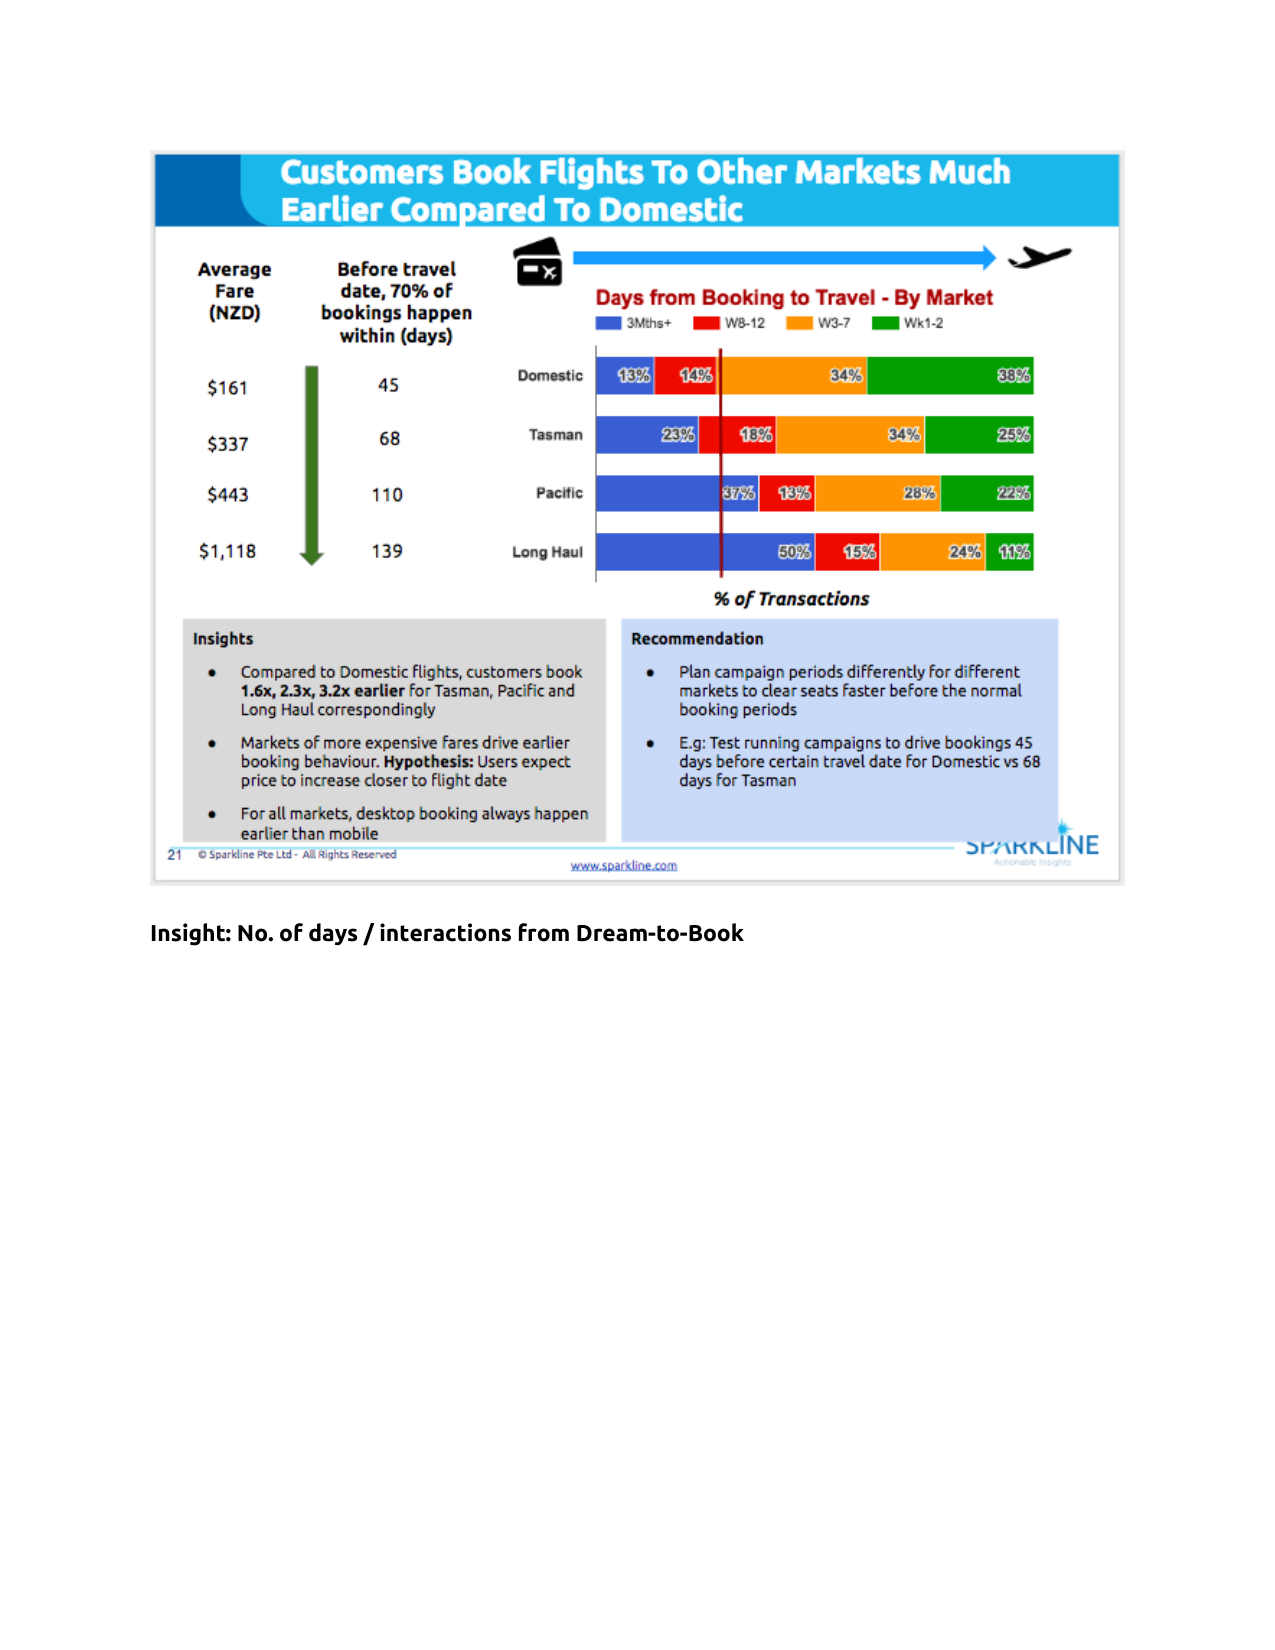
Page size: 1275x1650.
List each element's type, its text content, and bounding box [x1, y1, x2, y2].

picture [150, 150, 1125, 886]
text Insight: No. of days / interactions from Dream-to-Book [150, 919, 1125, 946]
